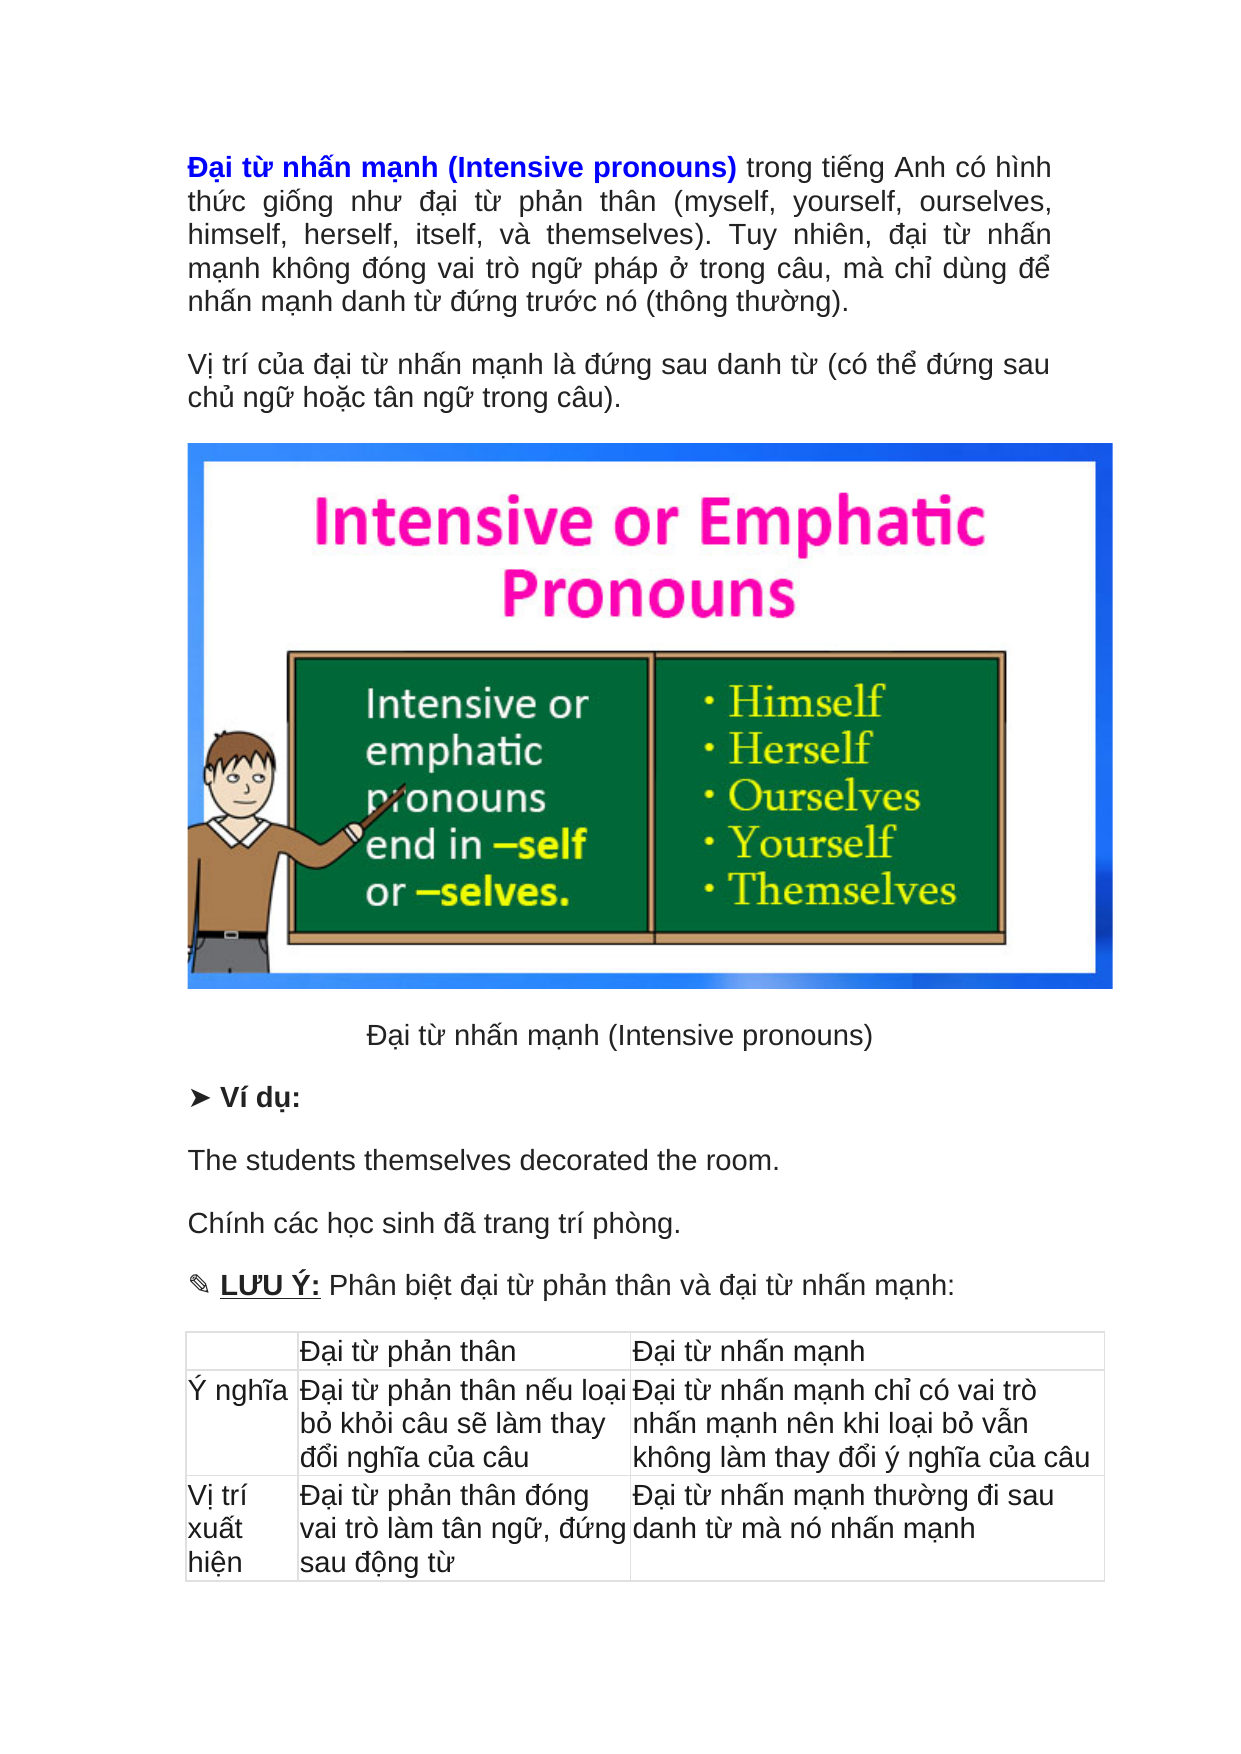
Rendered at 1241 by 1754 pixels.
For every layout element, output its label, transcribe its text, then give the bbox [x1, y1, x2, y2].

text Đại từ nhấn mạnh (Intensive pronouns) trong tiếng Anh có hình thức giống như đại từ phản thân (myself, yourself, ourselves, himself, herself, itself, và themselves). Tuy nhiên, đại từ nhấn mạnh không đóng vai trò ngữ pháp ở trong câu, mà chỉ dùng để nhấn mạnh danh từ đứng trước nó (thông thường). [187, 150, 1053, 318]
text Đại từ nhấn mạnh (Intensive pronouns) [187, 1018, 1053, 1051]
text Chính các học sinh đã trang trí phòng. [187, 1206, 1053, 1239]
table_cell Đại từ nhấn mạnh thường đi sau danh từ mà nó nhấn mạnh [631, 1476, 1104, 1580]
table_cell Đại từ phản thân nếu loại bỏ khỏi câu sẽ làm thay đổi nghĩa của câu [299, 1371, 630, 1475]
text ✎ LƯU Ý: Phân biệt đại từ phản thân và đại từ nhấn mạnh: [187, 1268, 1053, 1302]
table_cell Vị trí xuất hiện [187, 1476, 297, 1580]
text The students themselves decorated the room. [187, 1143, 1053, 1177]
text Vị trí của đại từ nhấn mạnh là đứng sau danh từ (có thể đứng sau chủ ngữ hoặc tân ngữ trong câu). [187, 347, 1053, 414]
table_cell Đại từ phản thân đóng vai trò làm tân ngữ, đứng sau động từ [299, 1476, 630, 1580]
table_header Đại từ nhấn mạnh [631, 1333, 1104, 1369]
picture [187, 443, 1113, 989]
table_cell Đại từ nhấn mạnh chỉ có vai trò nhấn mạnh nên khi loại bỏ vẫn không làm thay đổi ý nghĩa của câu [631, 1371, 1104, 1475]
table_header Đại từ phản thân [299, 1333, 630, 1369]
table_header [187, 1333, 297, 1369]
text ➤ Ví dụ: [187, 1080, 1053, 1114]
table_cell Ý nghĩa [187, 1371, 297, 1475]
